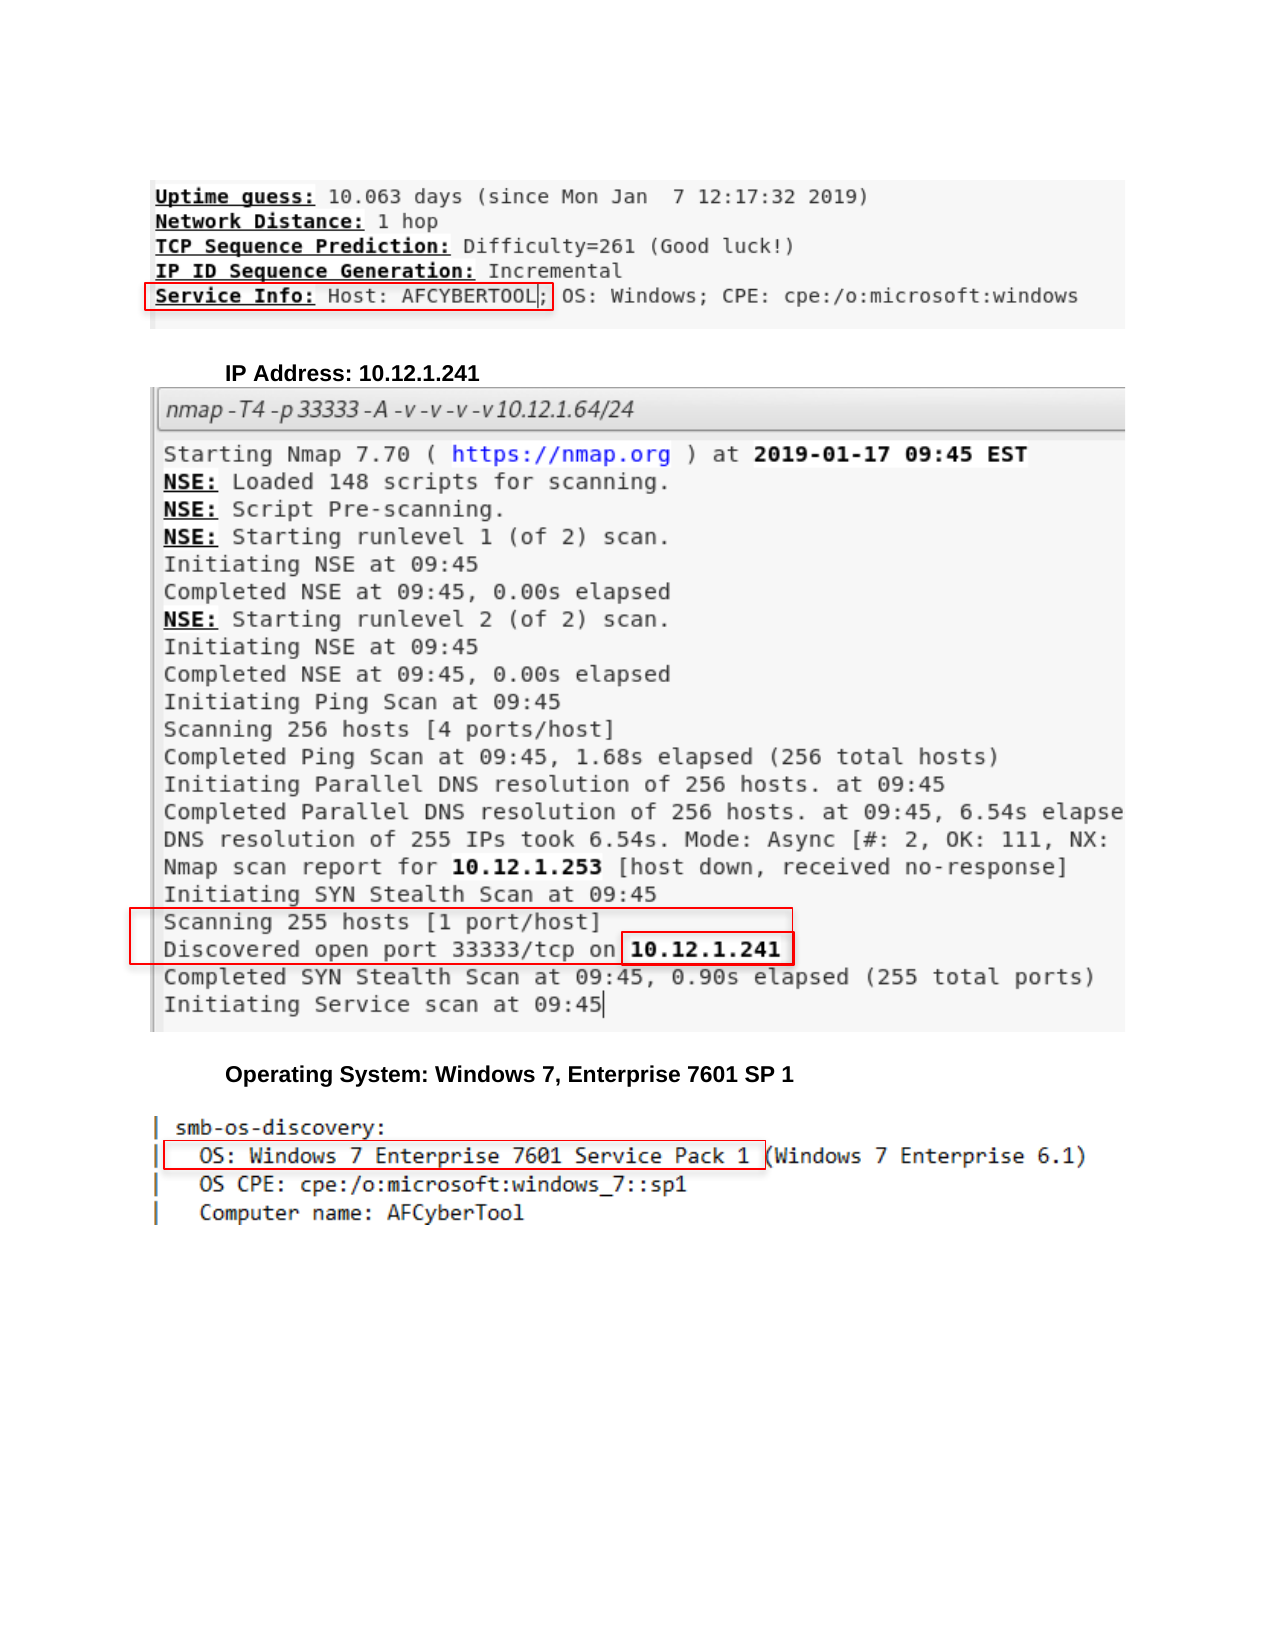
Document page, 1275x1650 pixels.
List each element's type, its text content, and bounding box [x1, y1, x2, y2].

picture [150, 909, 792, 963]
text Operating System: Windows 7, Enterprise 7601 SP 1 [150, 1061, 1125, 1087]
text IP Address: 10.12.1.241 [150, 360, 1125, 386]
picture [623, 933, 792, 963]
picture [150, 387, 1125, 1032]
picture [150, 1116, 1111, 1225]
picture [150, 284, 552, 309]
picture [150, 180, 1125, 329]
